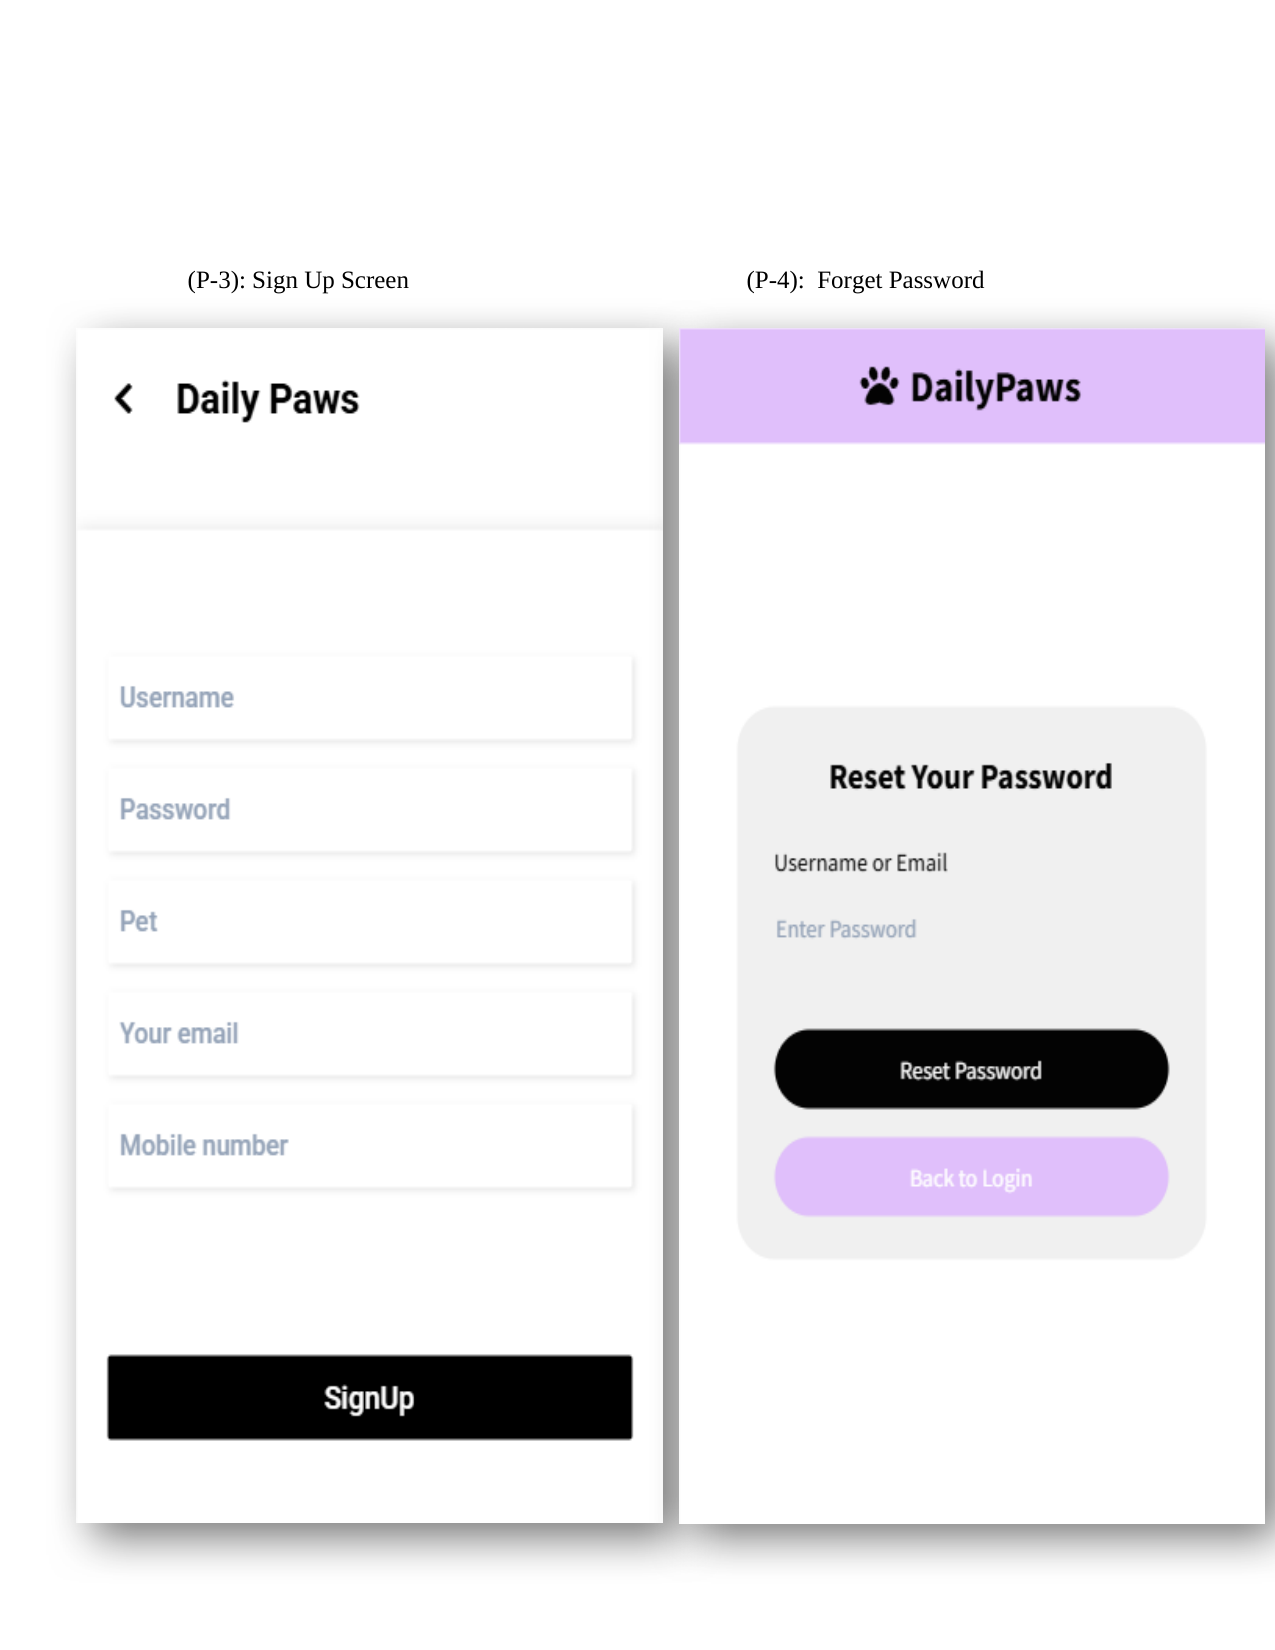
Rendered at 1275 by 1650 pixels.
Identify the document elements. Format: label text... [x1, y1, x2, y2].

picture [679, 328, 1265, 1524]
text (P-3): Sign Up Screen (P-4): Forget Password [187, 265, 1087, 294]
picture [76, 328, 663, 1523]
